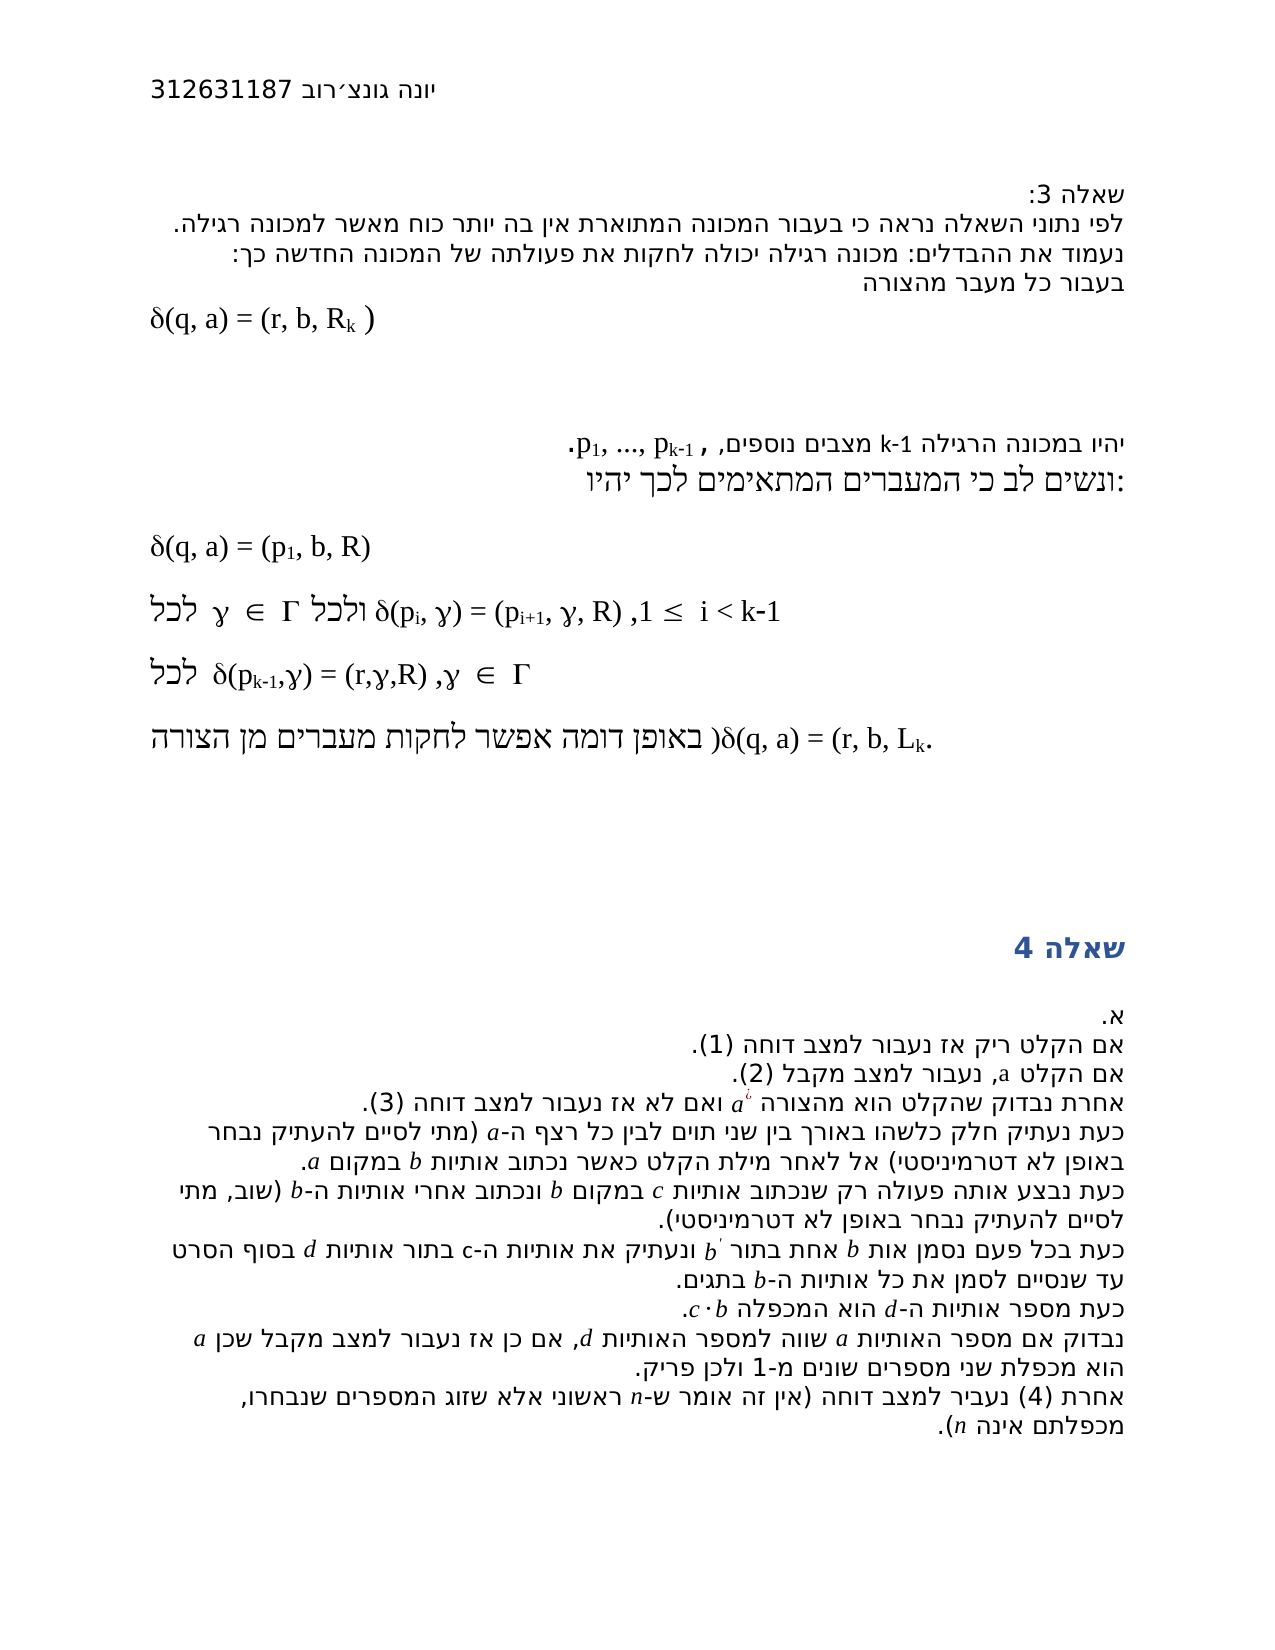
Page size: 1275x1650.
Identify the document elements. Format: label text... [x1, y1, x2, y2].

text אם הקלט , נעבור למצב מקבל (2). [150, 1059, 1125, 1088]
text אחרת נבדוק שהקלט הוא מהצורה ואם לא אז נעבור למצב דוחה (3). [150, 1088, 1125, 1117]
text (q, a) = (r, b, Rk ) [150, 297, 1125, 336]
text יהיו במכונה הרגילה k-1 מצבים נוספים, , p1, ..., pk1. [150, 421, 1125, 460]
text א. [150, 1001, 1125, 1030]
text נבדוק אם מספר האותיות שווה למספר האותיות , אם כן אז נעבור למצב מקבל שכן הוא מכפלת שני מספרים שונים מ-1 ולכן פריק. [150, 1324, 1125, 1382]
text באופן דומה אפשר לחקות מעברים מן הצורה )(q, a) = (r, b, Lk. [150, 717, 1125, 756]
text ונשים לב כי המעברים המתאימים לכך יהיו: [150, 460, 1125, 499]
text לכל(pk1,) = (r,,R) , [150, 654, 1125, 692]
text (q, a) = (p1, b, R) [150, 524, 1125, 565]
text כעת מספר אותיות ה- הוא המכפלה . [150, 1294, 1125, 1324]
text כעת נעתיק חלק כלשהו באורך בין שני תוים לבין כל רצף ה- (מתי לסיים להעתיק נבחר באופן לא דטרמיניסטי) אל לאחר מילת הקלט כאשר נכתוב אותיות במקום . [150, 1117, 1125, 1176]
text שאלה 3: [150, 181, 1125, 210]
text נעמוד את ההבדלים: מכונה רגילה יכולה לחקות את פעולתה של המכונה החדשה כך: [150, 239, 1125, 268]
text בעבור כל מעבר מהצורה [150, 268, 1125, 297]
text אם הקלט ריק אז נעבור למצב דוחה (1). [150, 1030, 1125, 1059]
text אחרת (4) נעביר למצב דוחה (אין זה אומר ש- ראשוני אלא שזוג המספרים שנבחרו, מכפלתם אינה ). [150, 1382, 1125, 1440]
text לפי נתוני השאלה נראה כי בעבור המכונה המתוארת אין בה יותר כוח מאשר למכונה רגילה. [150, 210, 1125, 239]
subtitle שאלה 4 [150, 931, 1125, 965]
text כעת נבצע אותה פעולה רק שנכתוב אותיות במקום ונכתוב אחרי אותיות ה- (שוב, מתי לסיים להעתיק נבחר באופן לא דטרמיניסטי). [150, 1176, 1125, 1234]
text כעת בכל פעם נסמן אות אחת בתור ונעתיק את אותיות ה-c בתור אותיות בסוף הסרט עד שנסיים לסמן את כל אותיות ה- בתגים. [150, 1234, 1125, 1294]
text לכל ולכל (pi, ) = (pi+1, , R) ,1 i < k1 [150, 590, 1125, 629]
